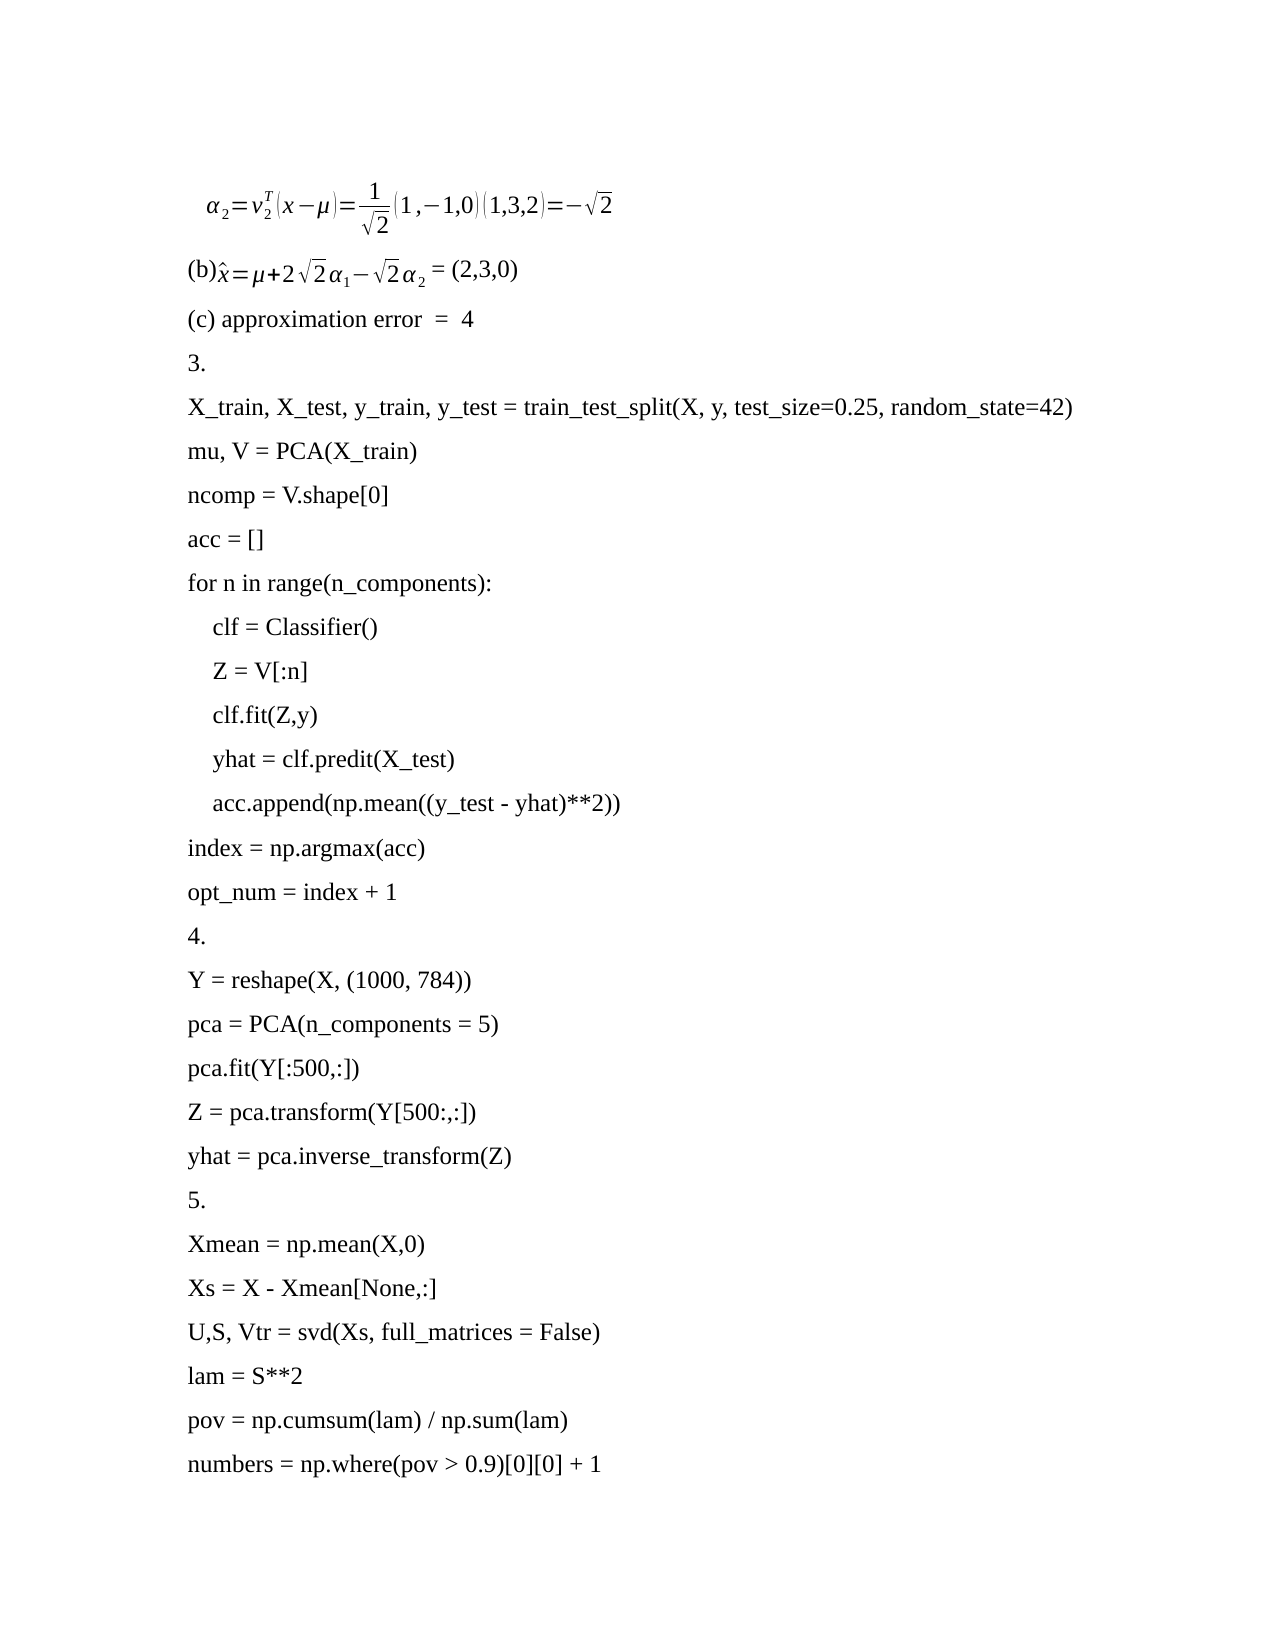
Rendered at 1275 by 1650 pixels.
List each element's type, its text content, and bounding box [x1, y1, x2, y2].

text ncomp = V.shape[0] [187, 472, 1087, 517]
text acc = [] [187, 517, 1087, 561]
text opt_num = index + 1 [187, 869, 1087, 913]
text mu, V = PCA(X_train) [187, 428, 1087, 472]
text acc.append(np.mean((y_test - yhat)**2)) [187, 781, 1087, 825]
text (c) approximation error = 4 [187, 296, 1087, 340]
text for n in range(n_components): [187, 561, 1087, 605]
text Xmean = np.mean(X,0) [187, 1222, 1087, 1266]
text (b) = (2,3,0) [187, 252, 1087, 296]
text numbers = np.where(pov > 0.9)[0][0] + 1 [187, 1442, 1087, 1486]
text 4. [187, 913, 1087, 957]
text Z = V[:n] [187, 649, 1087, 693]
text yhat = pca.inverse_transform(Z) [187, 1133, 1087, 1177]
text 5. [187, 1177, 1087, 1222]
text Y = reshape(X, (1000, 784)) [187, 957, 1087, 1001]
text index = np.argmax(acc) [187, 825, 1087, 869]
text Xs = X - Xmean[None,:] [187, 1266, 1087, 1310]
text 3. [187, 340, 1087, 384]
text lam = S**2 [187, 1354, 1087, 1398]
text pca = PCA(n_components = 5) [187, 1001, 1087, 1045]
text U,S, Vtr = svd(Xs, full_matrices = False) [187, 1310, 1087, 1354]
text pov = np.cumsum(lam) / np.sum(lam) [187, 1398, 1087, 1442]
text Z = pca.transform(Y[500:,:]) [187, 1089, 1087, 1133]
text X_train, X_test, y_train, y_test = train_test_split(X, y, test_size=0.25, random_state=42) [187, 384, 1087, 428]
text yhat = clf.predit(X_test) [187, 737, 1087, 781]
text pca.fit(Y[:500,:]) [187, 1045, 1087, 1089]
text clf.fit(Z,y) [187, 693, 1087, 737]
text clf = Classifier() [187, 605, 1087, 649]
